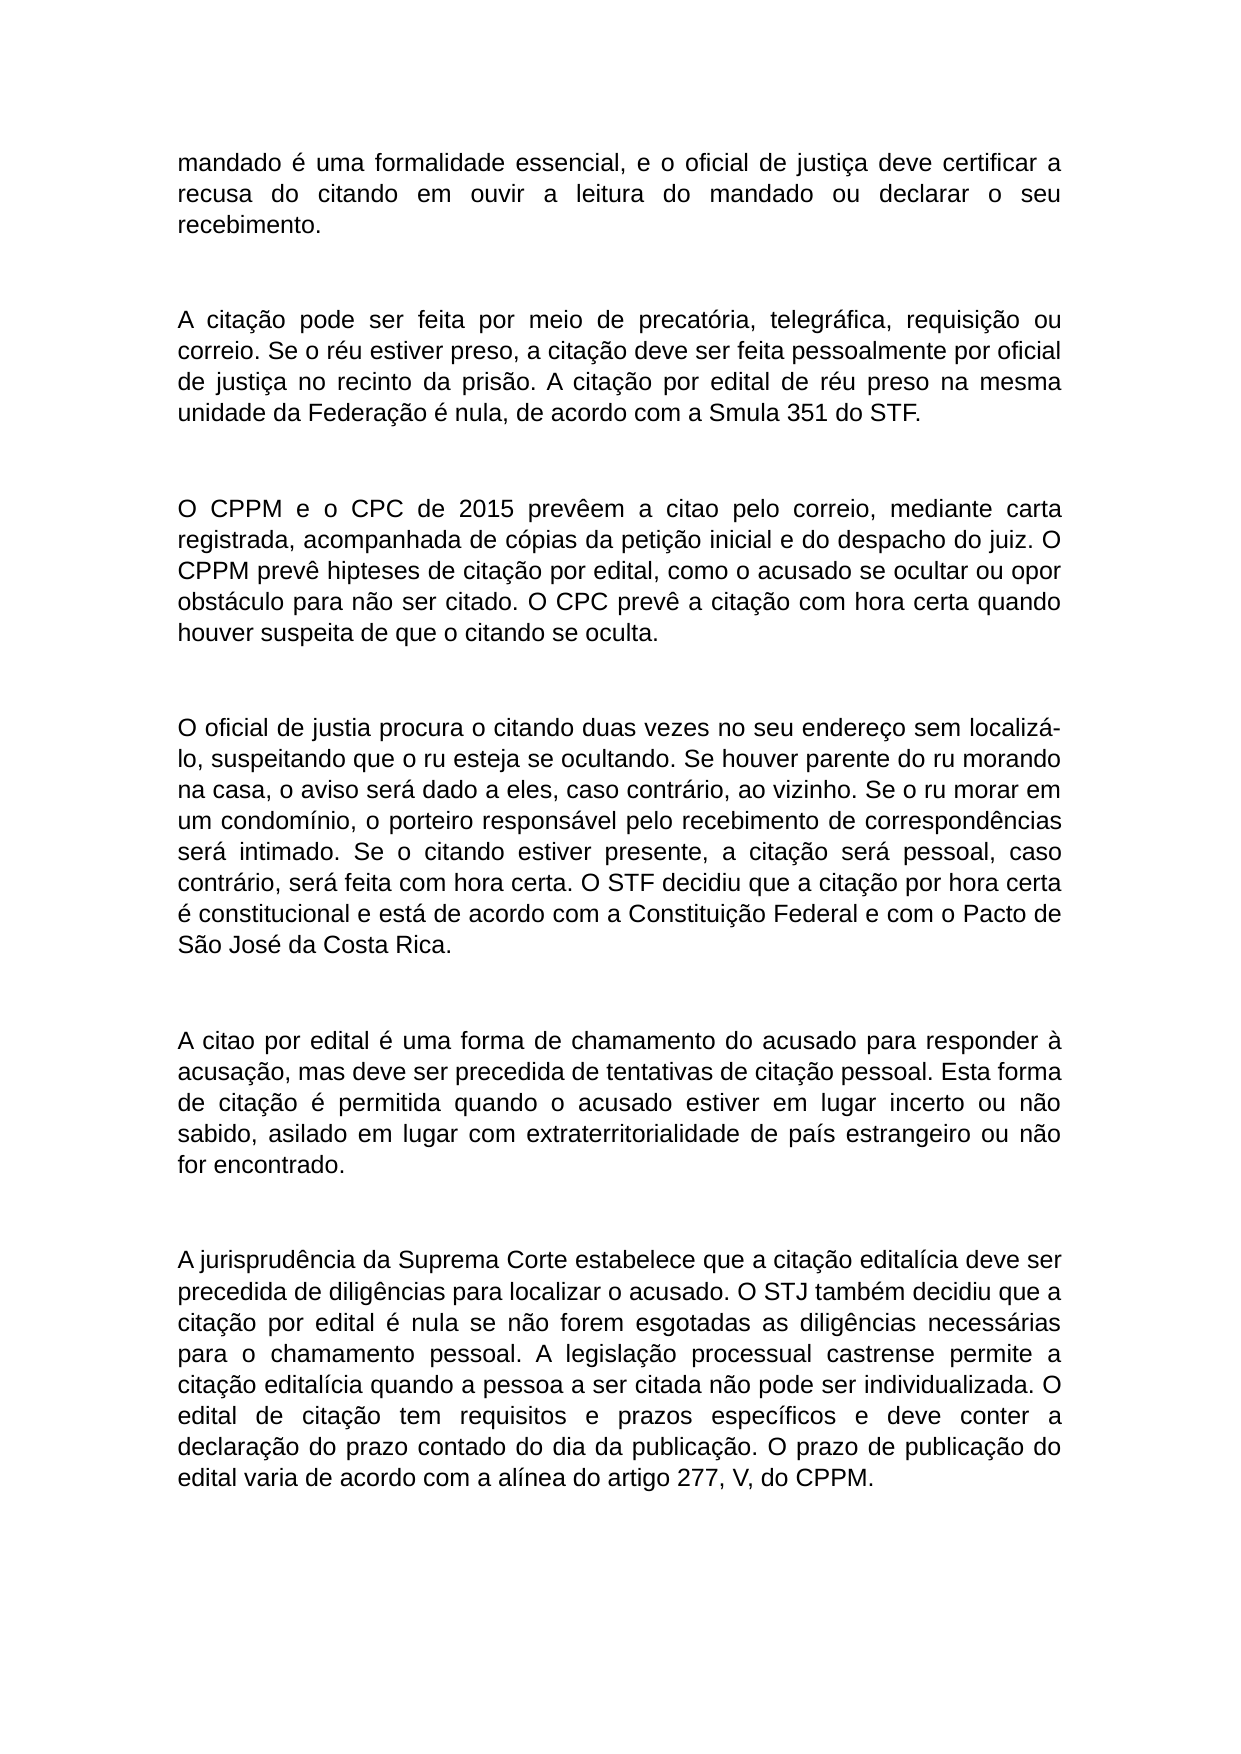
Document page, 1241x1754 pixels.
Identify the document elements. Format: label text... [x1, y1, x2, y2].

text A citação pode ser feita por meio de precatória, telegráfica, requisição ou correio. Se o réu estiver preso, a citação deve ser feita pessoalmente por oficial de justiça no recinto da prisão. A citação por edital de réu preso na mesma unidade da Federação é nula, de acordo com a Smula 351 do STF. [177, 305, 1063, 427]
text A jurisprudência da Suprema Corte estabelece que a citação editalícia deve ser precedida de diligências para localizar o acusado. O STJ também decidiu que a citação por edital é nula se não forem esgotadas as diligências necessárias para o chamamento pessoal. A legislação processual castrense permite a citação editalícia quando a pessoa a ser citada não pode ser individualizada. O edital de citação tem requisitos e prazos específicos e deve conter a declaração do prazo contado do dia da publicação. O prazo de publicação do edital varia de acordo com a alínea do artigo 277, V, do CPPM. [177, 1246, 1063, 1492]
text O CPPM e o CPC de 2015 prevêem a citao pelo correio, mediante carta registrada, acompanhada de cópias da petição inicial e do despacho do juiz. O CPPM prevê hipteses de citação por edital, como o acusado se ocultar ou opor obstáculo para não ser citado. O CPC prevê a citação com hora certa quando houver suspeita de que o citando se oculta. [177, 494, 1063, 647]
text O oficial de justia procura o citando duas vezes no seu endereço sem localizá-lo, suspeitando que o ru esteja se ocultando. Se houver parente do ru morando na casa, o aviso será dado a eles, caso contrário, ao vizinho. Se o ru morar em um condomínio, o porteiro responsável pelo recebimento de correspondências será intimado. Se o citando estiver presente, a citação será pessoal, caso contrário, será feita com hora certa. O STF decidiu que a citação por hora certa é constitucional e está de acordo com a Constituição Federal e com o Pacto de São José da Costa Rica. [177, 713, 1063, 959]
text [177, 148, 1063, 238]
text A citao por edital é uma forma de chamamento do acusado para responder à acusação, mas deve ser precedida de tentativas de citação pessoal. Esta forma de citação é permitida quando o acusado estiver em lugar incerto ou não sabido, asilado em lugar com extraterritorialidade de país estrangeiro ou não for encontrado. [177, 1026, 1063, 1179]
